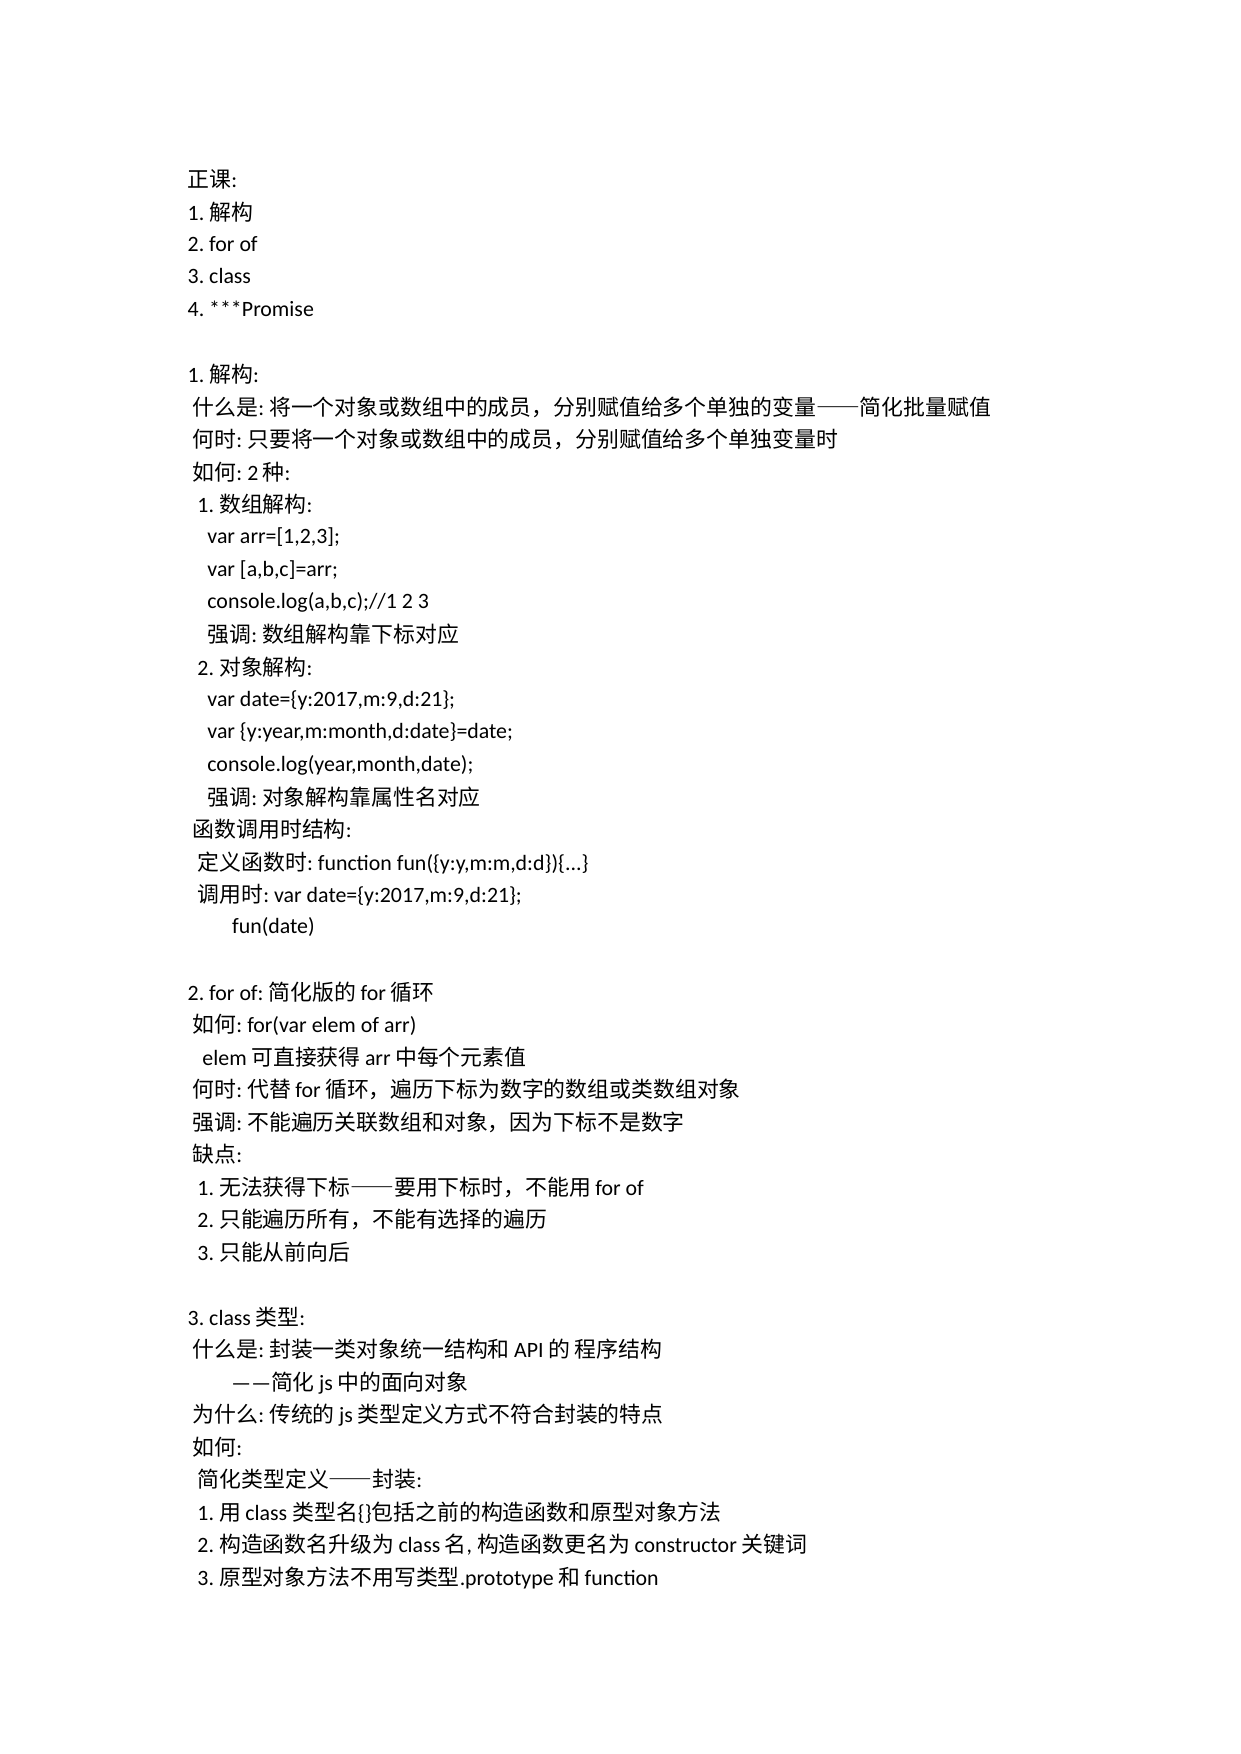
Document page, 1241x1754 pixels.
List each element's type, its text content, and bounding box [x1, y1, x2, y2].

text var [a,b,c]=arr; [187, 552, 1053, 584]
text 正课: [187, 162, 1053, 194]
text 调用时: var date={y:2017,m:9,d:21}; [187, 877, 1053, 909]
text 1. 解构: [187, 357, 1053, 389]
text 3. class类型: [187, 1299, 1053, 1332]
text 定义函数时: function fun({y:y,m:m,d:d}){...} [187, 844, 1053, 877]
text 何时: 只要将一个对象或数组中的成员，分别赋值给多个单独变量时 [187, 422, 1053, 454]
text 3. 只能从前向后 [187, 1234, 1053, 1267]
text 为什么: 传统的js类型定义方式不符合封装的特点 [187, 1397, 1053, 1429]
text 2. 对象解构: [187, 649, 1053, 682]
text ——简化js中的面向对象 [187, 1364, 1053, 1397]
text 2. 构造函数名升级为class名, 构造函数更名为constructor关键词 [187, 1527, 1053, 1559]
text 1. 数组解构: [187, 487, 1053, 519]
text 如何: [187, 1429, 1053, 1462]
text 1. 无法获得下标——要用下标时，不能用for of [187, 1169, 1053, 1202]
text 3. 原型对象方法不用写类型.prototype和function [187, 1559, 1053, 1592]
text fun(date) [187, 909, 1053, 942]
text 什么是: 封装一类对象统一结构和API的 程序结构 [187, 1332, 1053, 1364]
text 什么是: 将一个对象或数组中的成员，分别赋值给多个单独的变量——简化批量赋值 [187, 389, 1053, 422]
text 2. for of [187, 227, 1053, 259]
text 强调: 不能遍历关联数组和对象，因为下标不是数字 [187, 1104, 1053, 1137]
text 函数调用时结构: [187, 812, 1053, 844]
text 3. class [187, 259, 1053, 292]
text 缺点: [187, 1137, 1053, 1169]
text 2. for of: 简化版的for循环 [187, 974, 1053, 1007]
text var arr=[1,2,3]; [187, 519, 1053, 552]
text 简化类型定义——封装: [187, 1462, 1053, 1494]
text 强调: 对象解构靠属性名对应 [187, 779, 1053, 812]
text 2. 只能遍历所有，不能有选择的遍历 [187, 1202, 1053, 1234]
text 强调: 数组解构靠下标对应 [187, 617, 1053, 649]
text var {y:year,m:month,d:date}=date; [187, 714, 1053, 747]
text 何时: 代替for循环，遍历下标为数字的数组或类数组对象 [187, 1072, 1053, 1104]
text console.log(a,b,c);//1 2 3 [187, 584, 1053, 617]
text console.log(year,month,date); [187, 747, 1053, 779]
text 4. ***Promise [187, 292, 1053, 324]
text elem可直接获得arr中每个元素值 [187, 1039, 1053, 1072]
text var date={y:2017,m:9,d:21}; [187, 682, 1053, 714]
text 如何: 2种: [187, 454, 1053, 487]
text 1. 用class 类型名{}包括之前的构造函数和原型对象方法 [187, 1494, 1053, 1527]
text 如何: for(var elem of arr) [187, 1007, 1053, 1039]
text 1. 解构 [187, 194, 1053, 227]
